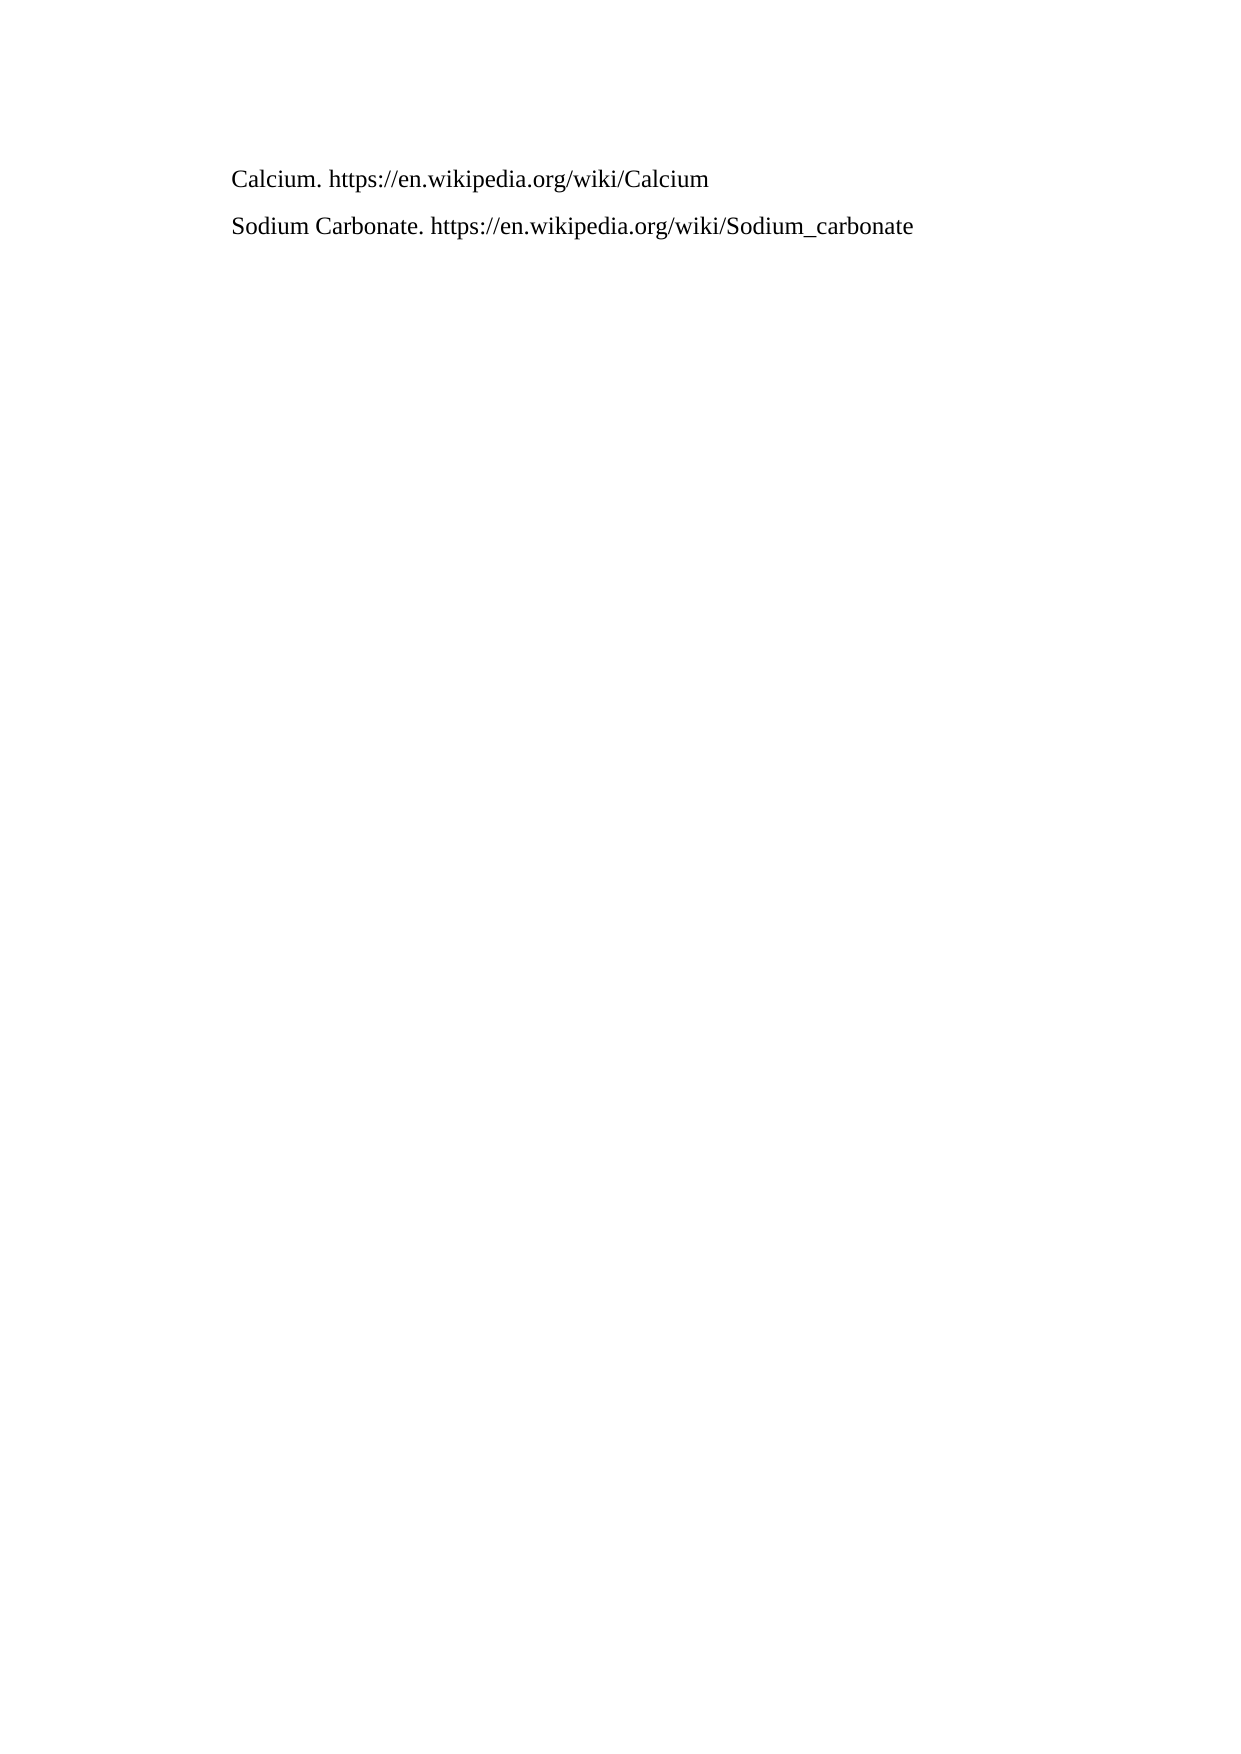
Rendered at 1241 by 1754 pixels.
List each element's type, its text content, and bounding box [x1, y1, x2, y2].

text Sodium Carbonate. https://en.wikipedia.org/wiki/Sodium_carbonate [187, 209, 1053, 241]
text Calcium. https://en.wikipedia.org/wiki/Calcium [187, 162, 1053, 194]
